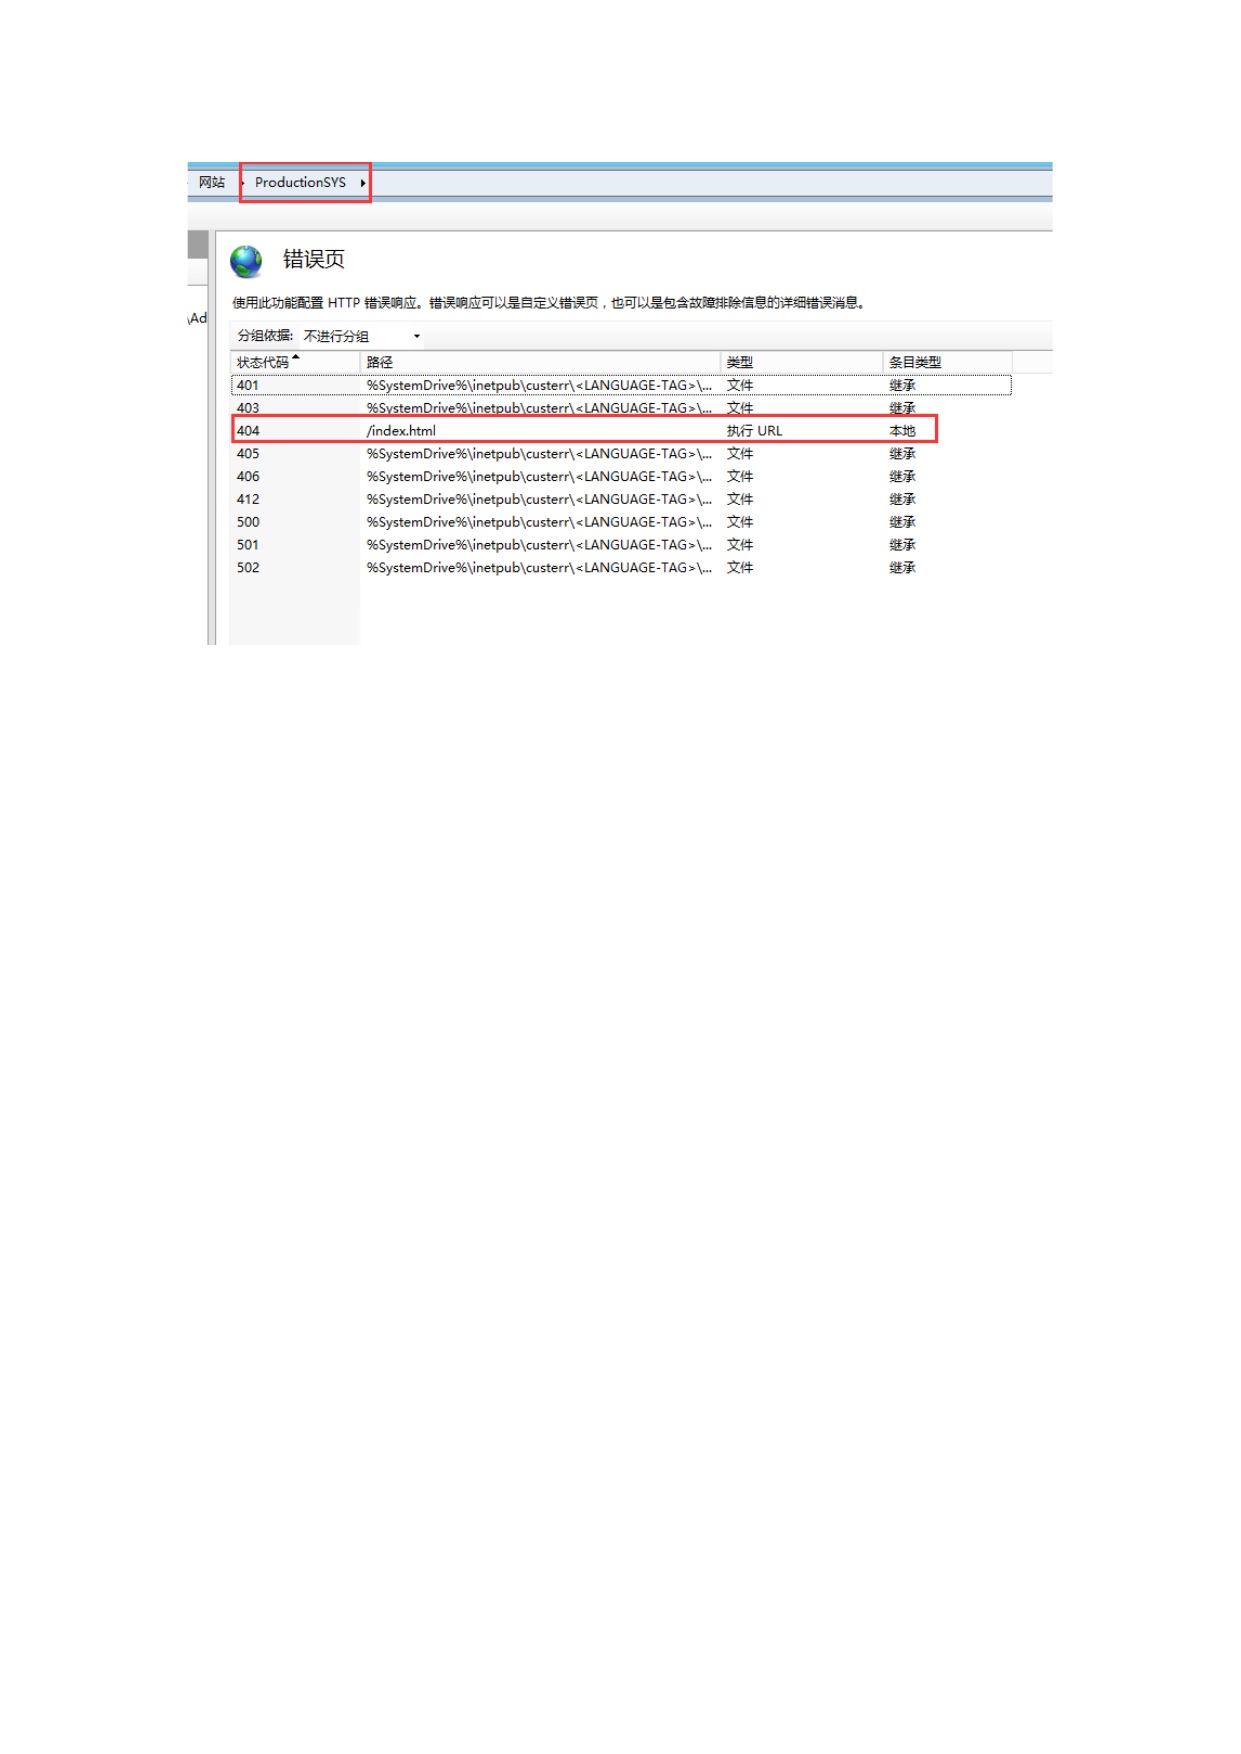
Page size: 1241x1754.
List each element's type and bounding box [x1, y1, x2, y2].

picture [187, 162, 1053, 645]
